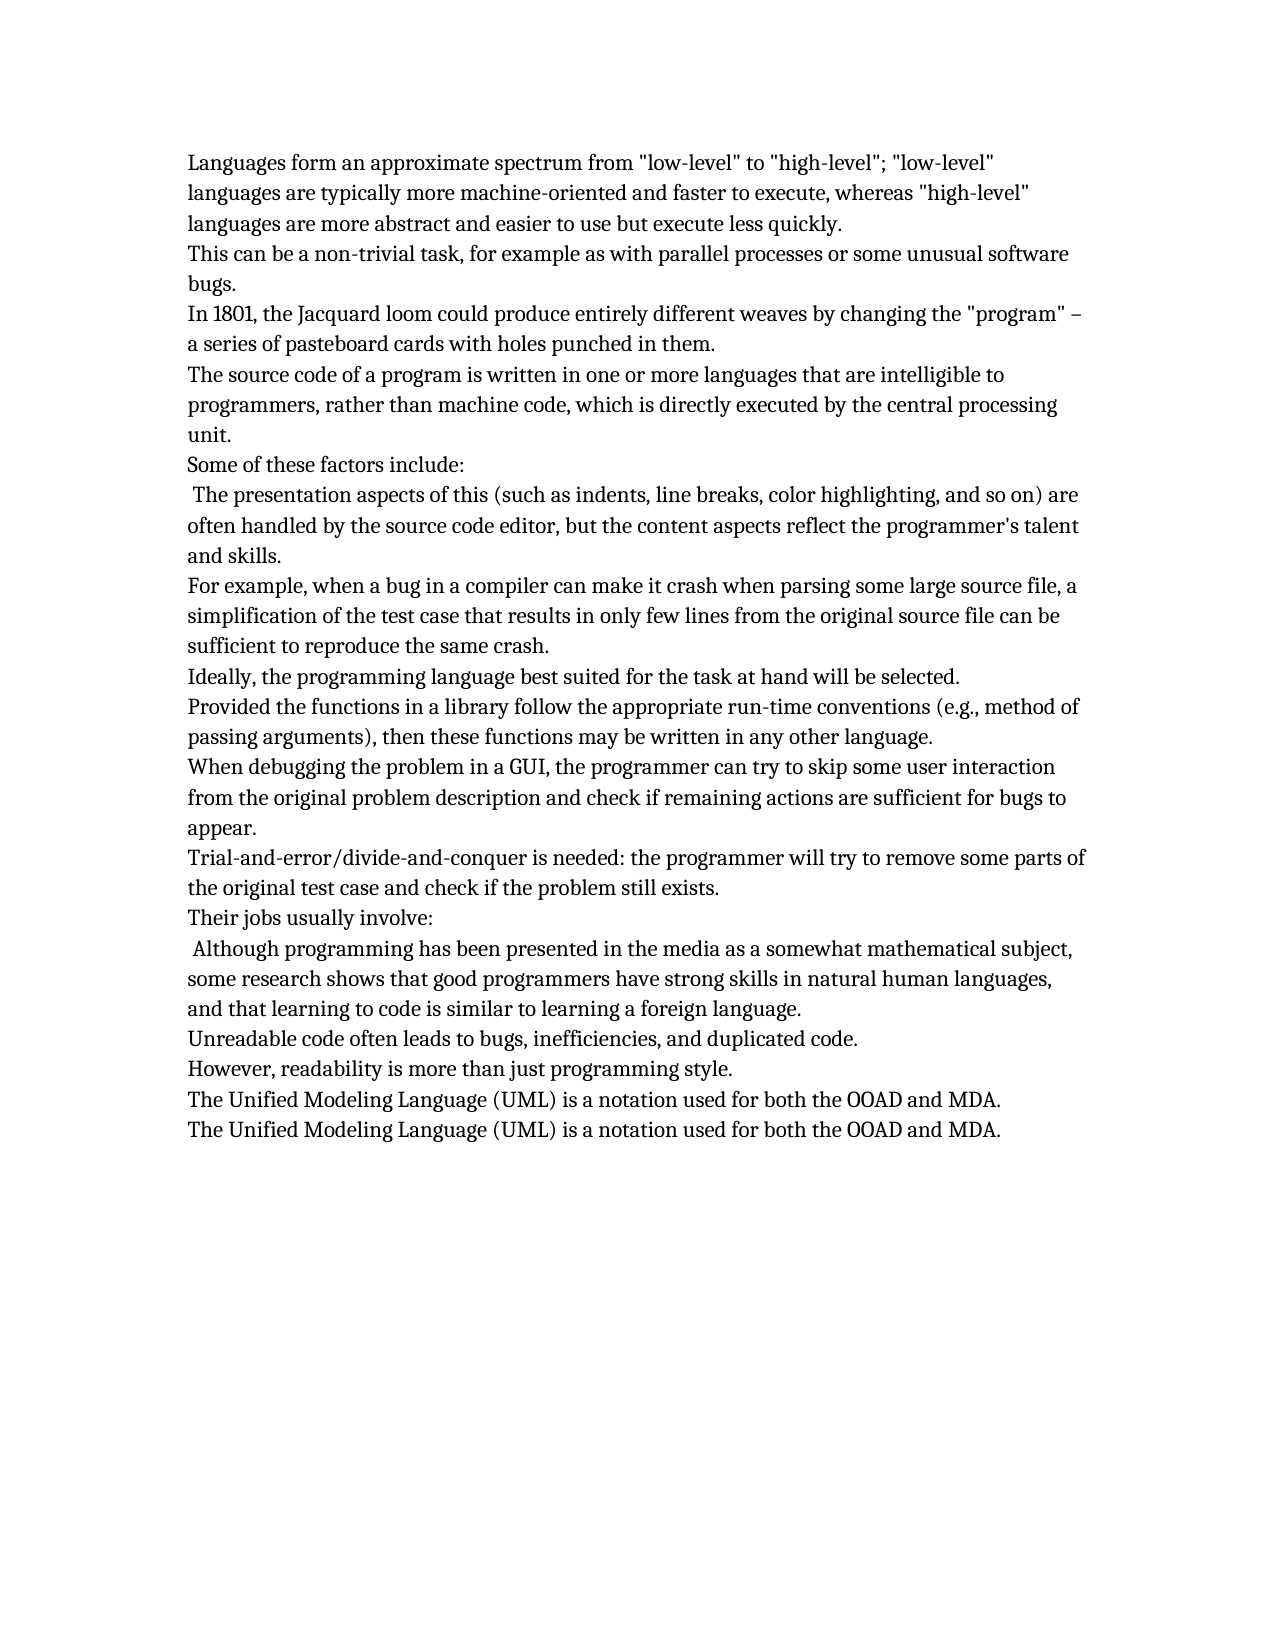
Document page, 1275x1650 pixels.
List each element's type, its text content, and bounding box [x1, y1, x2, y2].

text Languages form an approximate spectrum from "low-level" to "high-level"; "low-level" languages are typically more machine-oriented and faster to execute, whereas "high-level" languages are more abstract and easier to use but execute less quickly. This can be a non-trivial task, for example as with parallel processes or some unusual software bugs. In 1801, the Jacquard loom could produce entirely different weaves by changing the "program" – a series of pasteboard cards with holes punched in them. The source code of a program is written in one or more languages that are intelligible to programmers, rather than machine code, which is directly executed by the central processing unit. Some of these factors include: The presentation aspects of this (such as indents, line breaks, color highlighting, and so on) are often handled by the source code editor, but the content aspects reflect the programmer's talent and skills. For example, when a bug in a compiler can make it crash when parsing some large source file, a simplification of the test case that results in only few lines from the original source file can be sufficient to reproduce the same crash. Ideally, the programming language best suited for the task at hand will be selected. Provided the functions in a library follow the appropriate run-time conventions (e.g., method of passing arguments), then these functions may be written in any other language. When debugging the problem in a GUI, the programmer can try to skip some user interaction from the original problem description and check if remaining actions are sufficient for bugs to appear. Trial-and-error/divide-and-conquer is needed: the programmer will try to remove some parts of the original test case and check if the problem still exists. Their jobs usually involve: Although programming has been presented in the media as a somewhat mathematical subject, some research shows that good programmers have strong skills in natural human languages, and that learning to code is similar to learning a foreign language. Unreadable code often leads to bugs, inefficiencies, and duplicated code. However, readability is more than just programming style. The Unified Modeling Language (UML) is a notation used for both the OOAD and MDA. The Unified Modeling Language (UML) is a notation used for both the OOAD and MDA. [187, 150, 1087, 1143]
